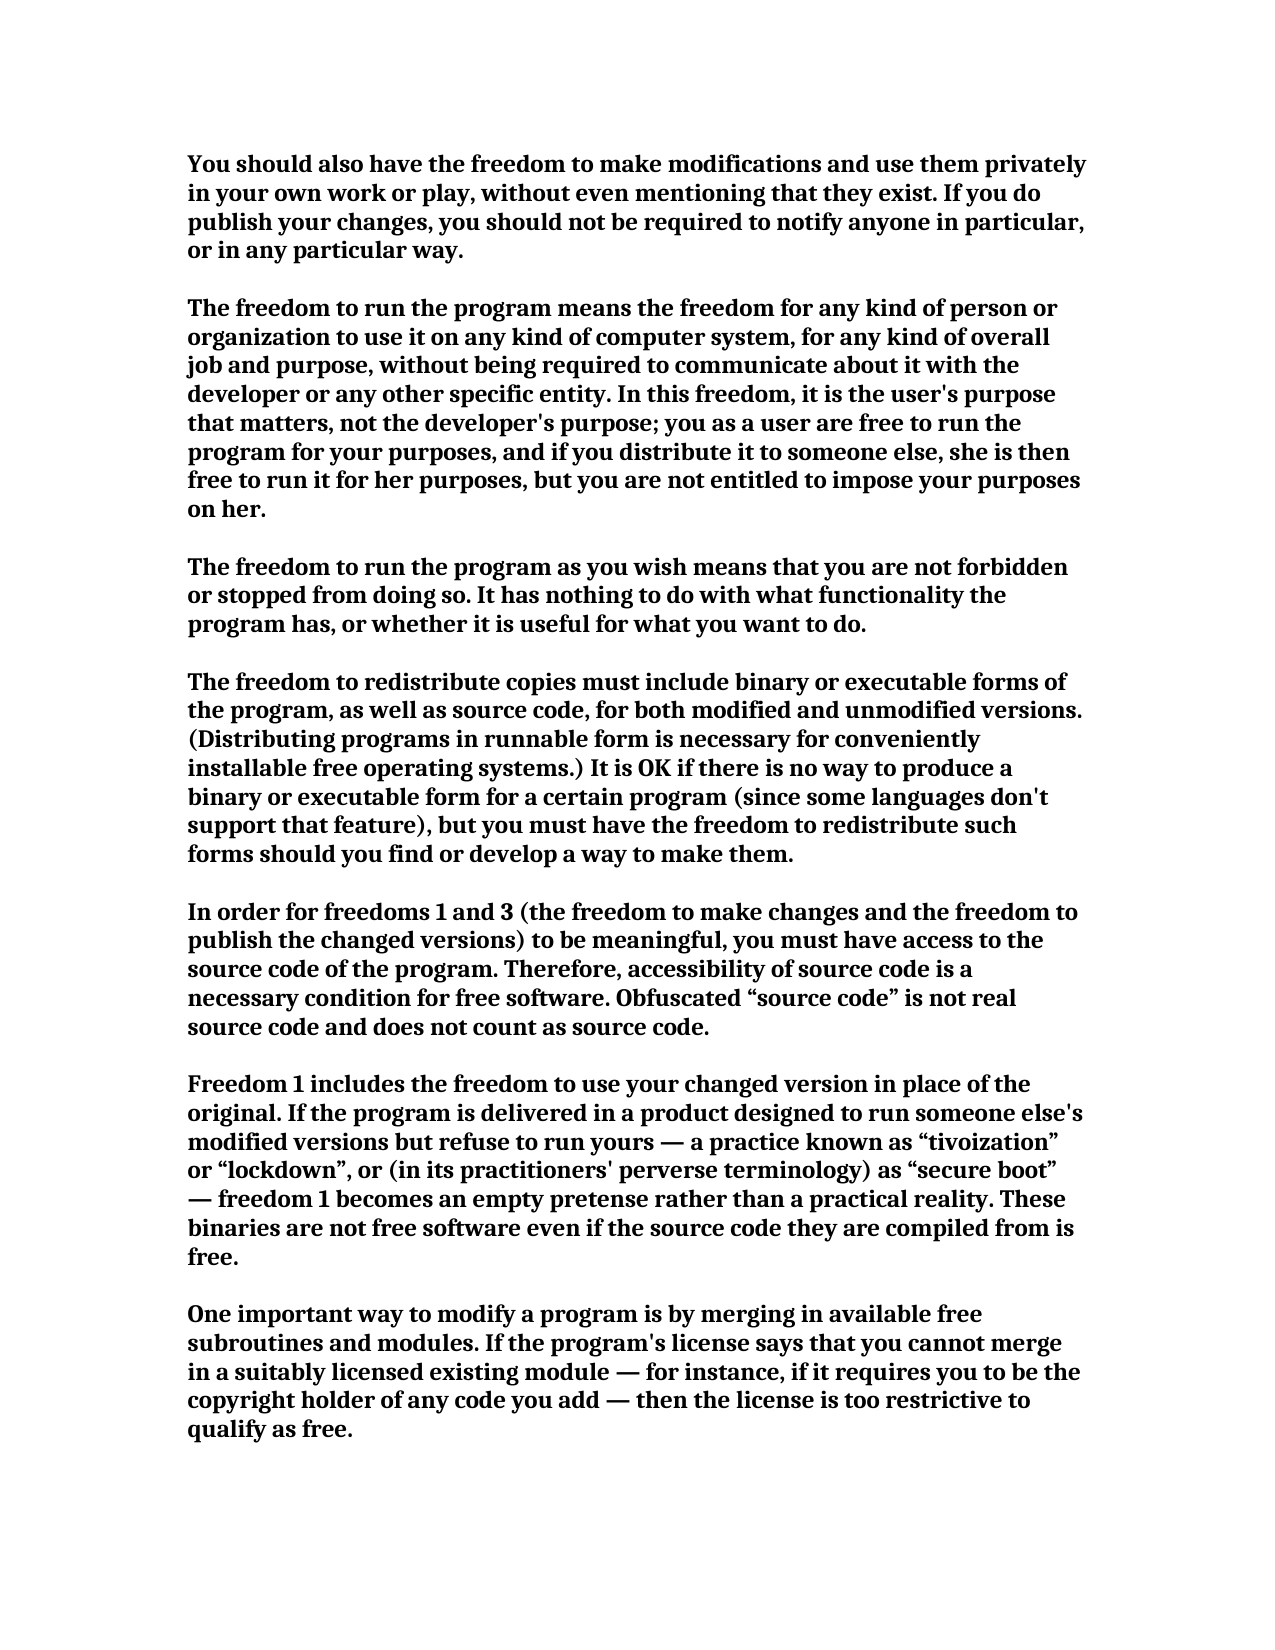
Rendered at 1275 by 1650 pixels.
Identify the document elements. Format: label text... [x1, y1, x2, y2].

text The freedom to run the program means the freedom for any kind of person or organization to use it on any kind of computer system, for any kind of overall job and purpose, without being required to communicate about it with the developer or any other specific entity. In this freedom, it is the user's purpose that matters, not the developer's purpose; you as a user are free to run the program for your purposes, and if you distribute it to someone else, she is then free to run it for her purposes, but you are not entitled to impose your purposes on her. [187, 294, 1087, 524]
text One important way to modify a program is by merging in available free subroutines and modules. If the program's license says that you cannot merge in a suitably licensed existing module — for instance, if it requires you to be the copyright holder of any code you add — then the license is too restrictive to qualify as free. [187, 1300, 1087, 1444]
text The freedom to run the program as you wish means that you are not forbidden or stopped from doing so. It has nothing to do with what functionality the program has, or whether it is useful for what you want to do. [187, 552, 1087, 639]
text You should also have the freedom to make modifications and use them privately in your own work or play, without even mentioning that they exist. If you do publish your changes, you should not be required to notify anyone in particular, or in any particular way. [187, 150, 1087, 265]
text In order for freedoms 1 and 3 (the freedom to make changes and the freedom to publish the changed versions) to be meaningful, you must have access to the source code of the program. Therefore, accessibility of source code is a necessary condition for free software. Obfuscated “source code” is not real source code and does not count as source code. [187, 897, 1087, 1041]
text Freedom 1 includes the freedom to use your changed version in place of the original. If the program is delivered in a product designed to run someone else's modified versions but refuse to run yours — a practice known as “tivoization” or “lockdown”, or (in its practitioners' perverse terminology) as “secure boot” — freedom 1 becomes an empty pretense rather than a practical reality. These binaries are not free software even if the source code they are compiled from is free. [187, 1070, 1087, 1271]
text The freedom to redistribute copies must include binary or executable forms of the program, as well as source code, for both modified and unmodified versions. (Distributing programs in runnable form is necessary for conveniently installable free operating systems.) It is OK if there is no way to produce a binary or executable form for a certain program (since some languages don't support that feature), but you must have the freedom to redistribute such forms should you find or develop a way to make them. [187, 667, 1087, 869]
